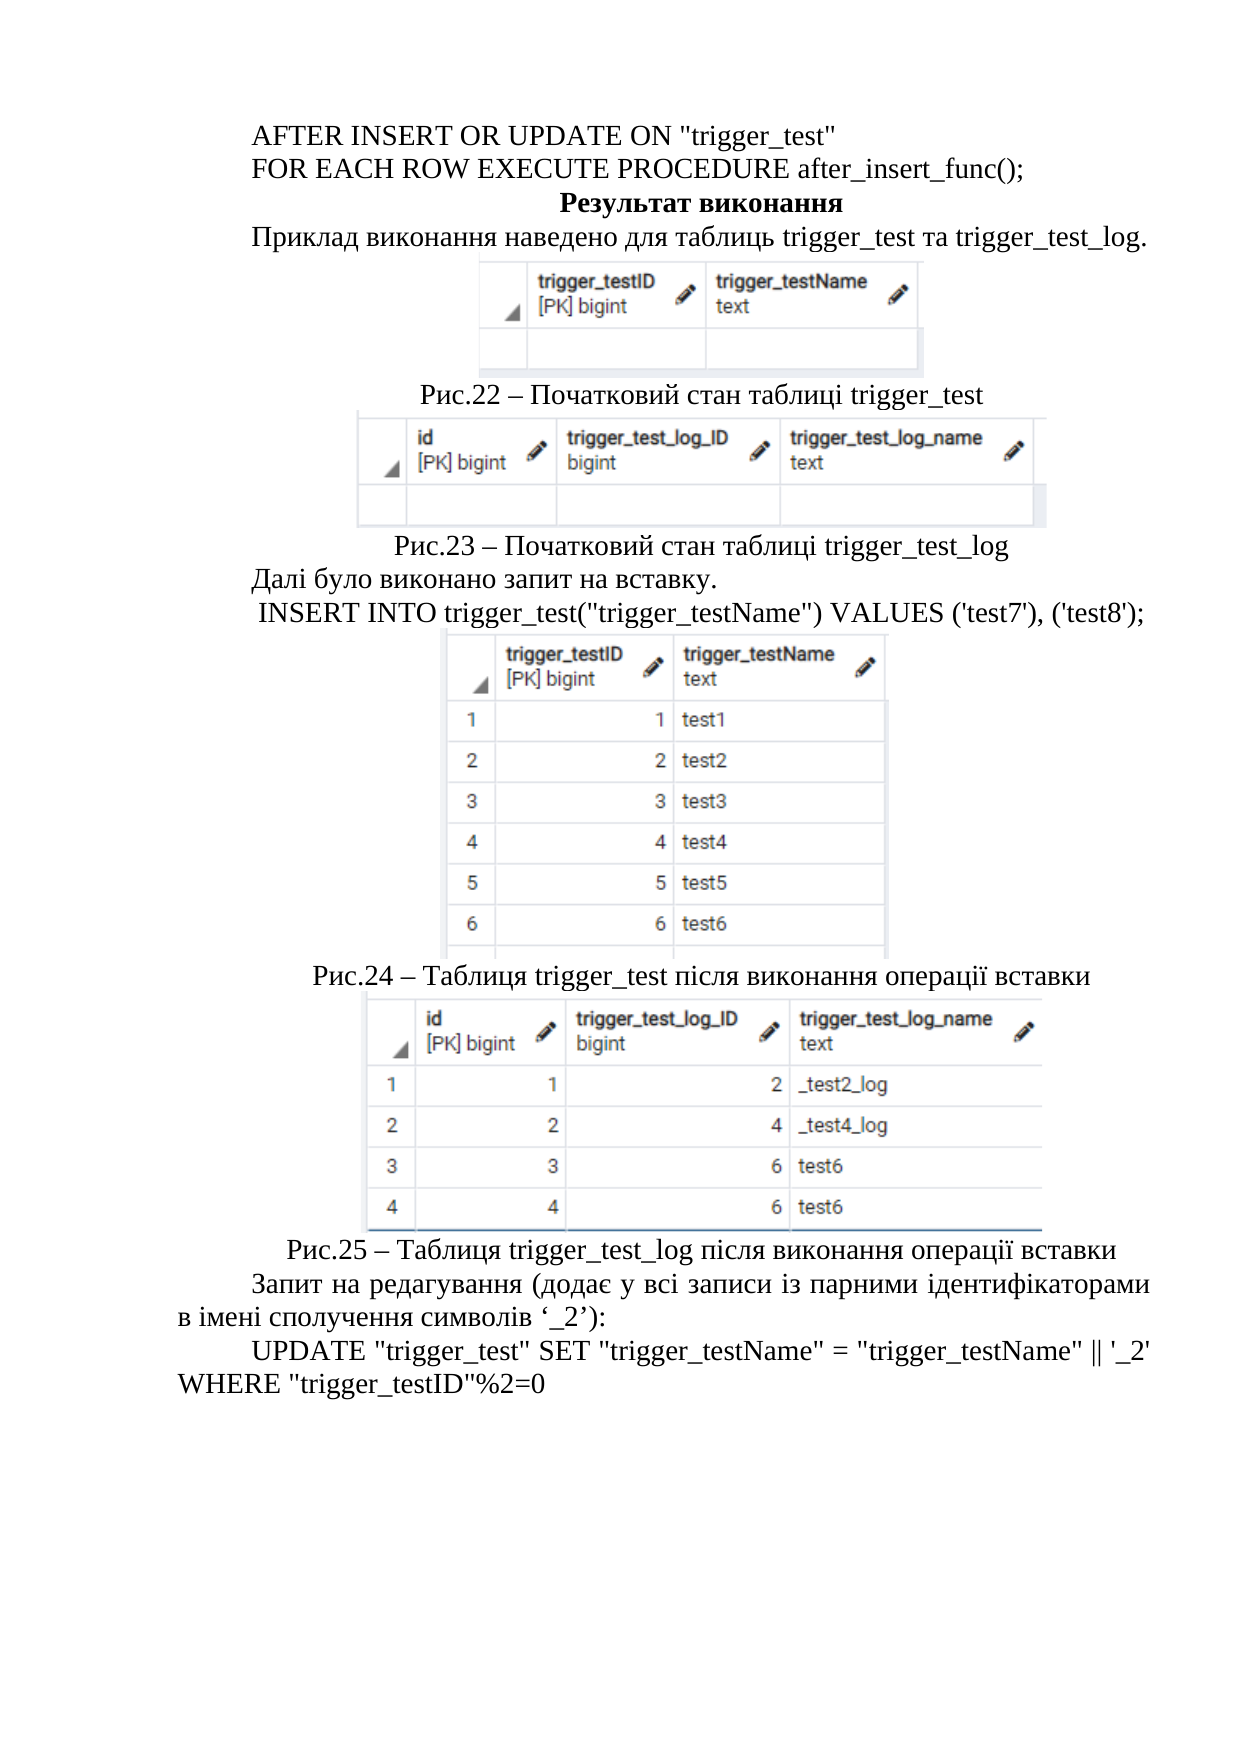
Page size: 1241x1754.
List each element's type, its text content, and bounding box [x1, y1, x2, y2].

text Рис.23 – Початковий стан таблиці trigger_test_log [177, 528, 1152, 562]
picture [360, 991, 1043, 1233]
text Рис.22 – Початковий стан таблиці trigger_test [177, 377, 1152, 411]
text Далі було виконано запит на вставку. [177, 562, 1152, 595]
picture [356, 410, 1047, 528]
text Приклад виконання наведено для таблиць trigger_test та trigger_test_log. [177, 219, 1152, 252]
text Рис.24 – Таблиця trigger_test після виконання операції вставки [177, 958, 1152, 992]
text Запит на редагування (додає у всі записи із парними ідентифікаторами в імені сполучення символів ‘_2’): [177, 1266, 1152, 1333]
picture [478, 252, 924, 378]
text Рис.25 – Таблиця trigger_test_log після виконання операції вставки [177, 1232, 1152, 1266]
text Результат виконання [177, 185, 1152, 219]
text UPDATE "trigger_test" SET "trigger_testName" = "trigger_testName" || '_2' WHERE "trigger_testID"%2=0 [177, 1333, 1152, 1400]
text FOR EACH ROW EXECUTE PROCEDURE after_insert_func(); [177, 152, 1152, 185]
text AFTER INSERT OR UPDATE ON "trigger_test" [177, 118, 1152, 152]
picture [440, 628, 889, 959]
